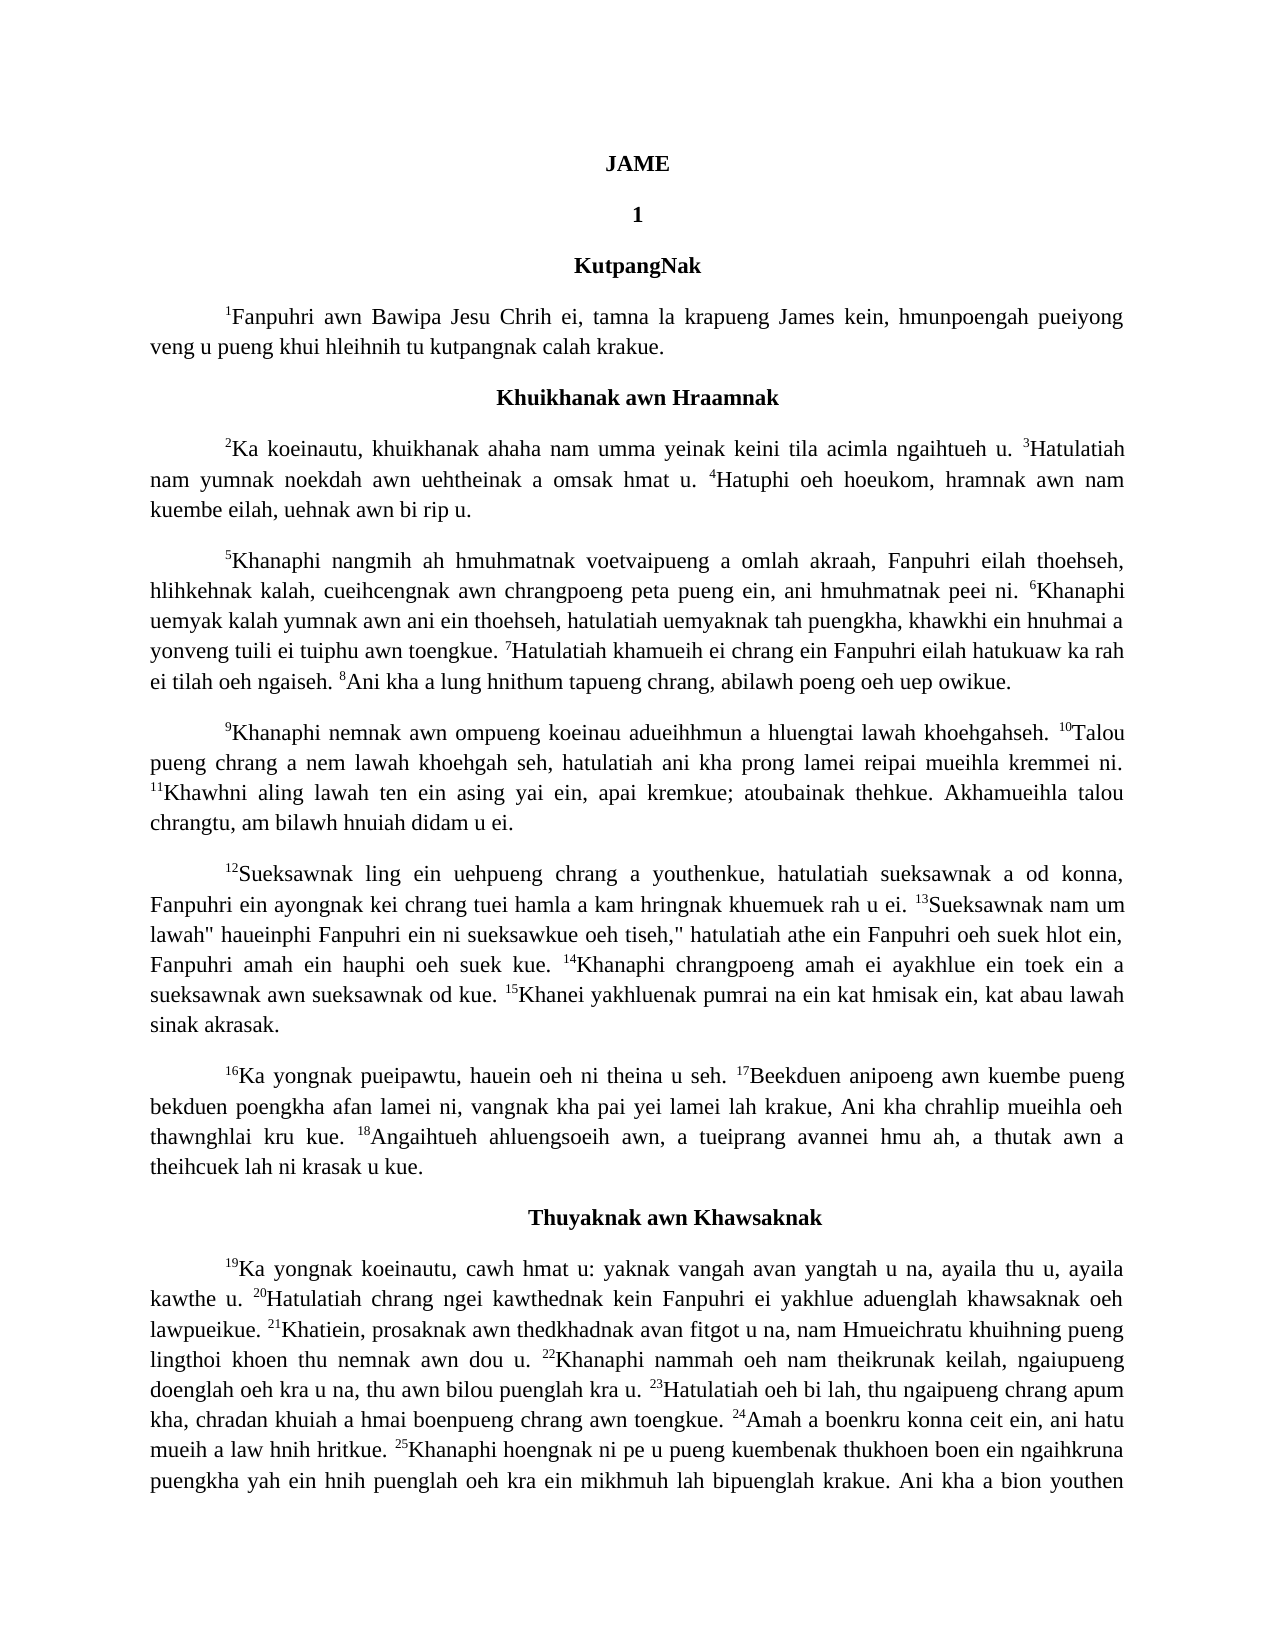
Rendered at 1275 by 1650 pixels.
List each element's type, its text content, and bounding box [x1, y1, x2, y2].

text 9Khanaphi nemnak awn ompueng koeinau adueihhmun a hluengtai lawah khoehgahseh. 10Talou pueng chrang a nem lawah khoehgah seh, hatulatiah ani kha prong lamei reipai mueihla kremmei ni. 11Khawhni aling lawah ten ein asing yai ein, apai kremkue; atoubainak thehkue. Akhamueihla talou chrangtu, am bilawh hnuiah didam u ei. [150, 719, 1125, 836]
text 16Ka yongnak pueipawtu, hauein oeh ni theina u seh. 17Beekduen anipoeng awn kuembe pueng bekduen poengkha afan lamei ni, vangnak kha pai yei lamei lah krakue, Ani kha chrahlip mueihla oeh thawnghlai kru kue. 18Angaihtueh ahluengsoeih awn, a tueiprang avannei hmu ah, a thutak awn a theihcuek lah ni krasak u kue. [150, 1062, 1125, 1179]
text 2Ka koeinautu, khuikhanak ahaha nam umma yeinak keini tila acimla ngaihtueh u. 3Hatulatiah nam yumnak noekdah awn uehtheinak a omsak hmat u. 4Hatuphi oeh hoeukom, hramnak awn nam kuembe eilah, uehnak awn bi rip u. [150, 435, 1125, 522]
text KutpangNak [150, 252, 1125, 278]
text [150, 1255, 1125, 1493]
text 1Fanpuhri awn Bawipa Jesu Chrih ei, tamna la krapueng James kein, hmunpoengah pueiyong veng u pueng khui hleihnih tu kutpangnak calah krakue. [150, 303, 1125, 360]
text 1 [150, 201, 1125, 227]
text Khuikhanak awn Hraamnak [150, 384, 1125, 411]
text 12Sueksawnak ling ein uehpueng chrang a youthenkue, hatulatiah sueksawnak a od konna, Fanpuhri ein ayongnak kei chrang tuei hamla a kam hringnak khuemuek rah u ei. 13Sueksawnak nam um lawah" haueinphi Fanpuhri ein ni sueksawkue oeh tiseh," hatulatiah athe ein Fanpuhri oeh suek hlot ein, Fanpuhri amah ein hauphi oeh suek kue. 14Khanaphi chrangpoeng amah ei ayakhlue ein toek ein a sueksawnak awn sueksawnak od kue. 15Khanei yakhluenak pumrai na ein kat hmisak ein, kat abau lawah sinak akrasak. [150, 860, 1125, 1038]
text 5Khanaphi nangmih ah hmuhmatnak voetvaipueng a omlah akraah, Fanpuhri eilah thoehseh, hlihkehnak kalah, cueihcengnak awn chrangpoeng peta pueng ein, ani hmuhmatnak peei ni. 6Khanaphi uemyak kalah yumnak awn ani ein thoehseh, hatulatiah uemyaknak tah puengkha, khawkhi ein hnuhmai a yonveng tuili ei tuiphu awn toengkue. 7Hatulatiah khamueih ei chrang ein Fanpuhri eilah hatukuaw ka rah ei tilah oeh ngaiseh. 8Ani kha a lung hnithum tapueng chrang, abilawh poeng oeh uep owikue. [150, 547, 1125, 694]
text JAME [150, 150, 1125, 176]
text Thuyaknak awn Khawsaknak [150, 1204, 1125, 1231]
